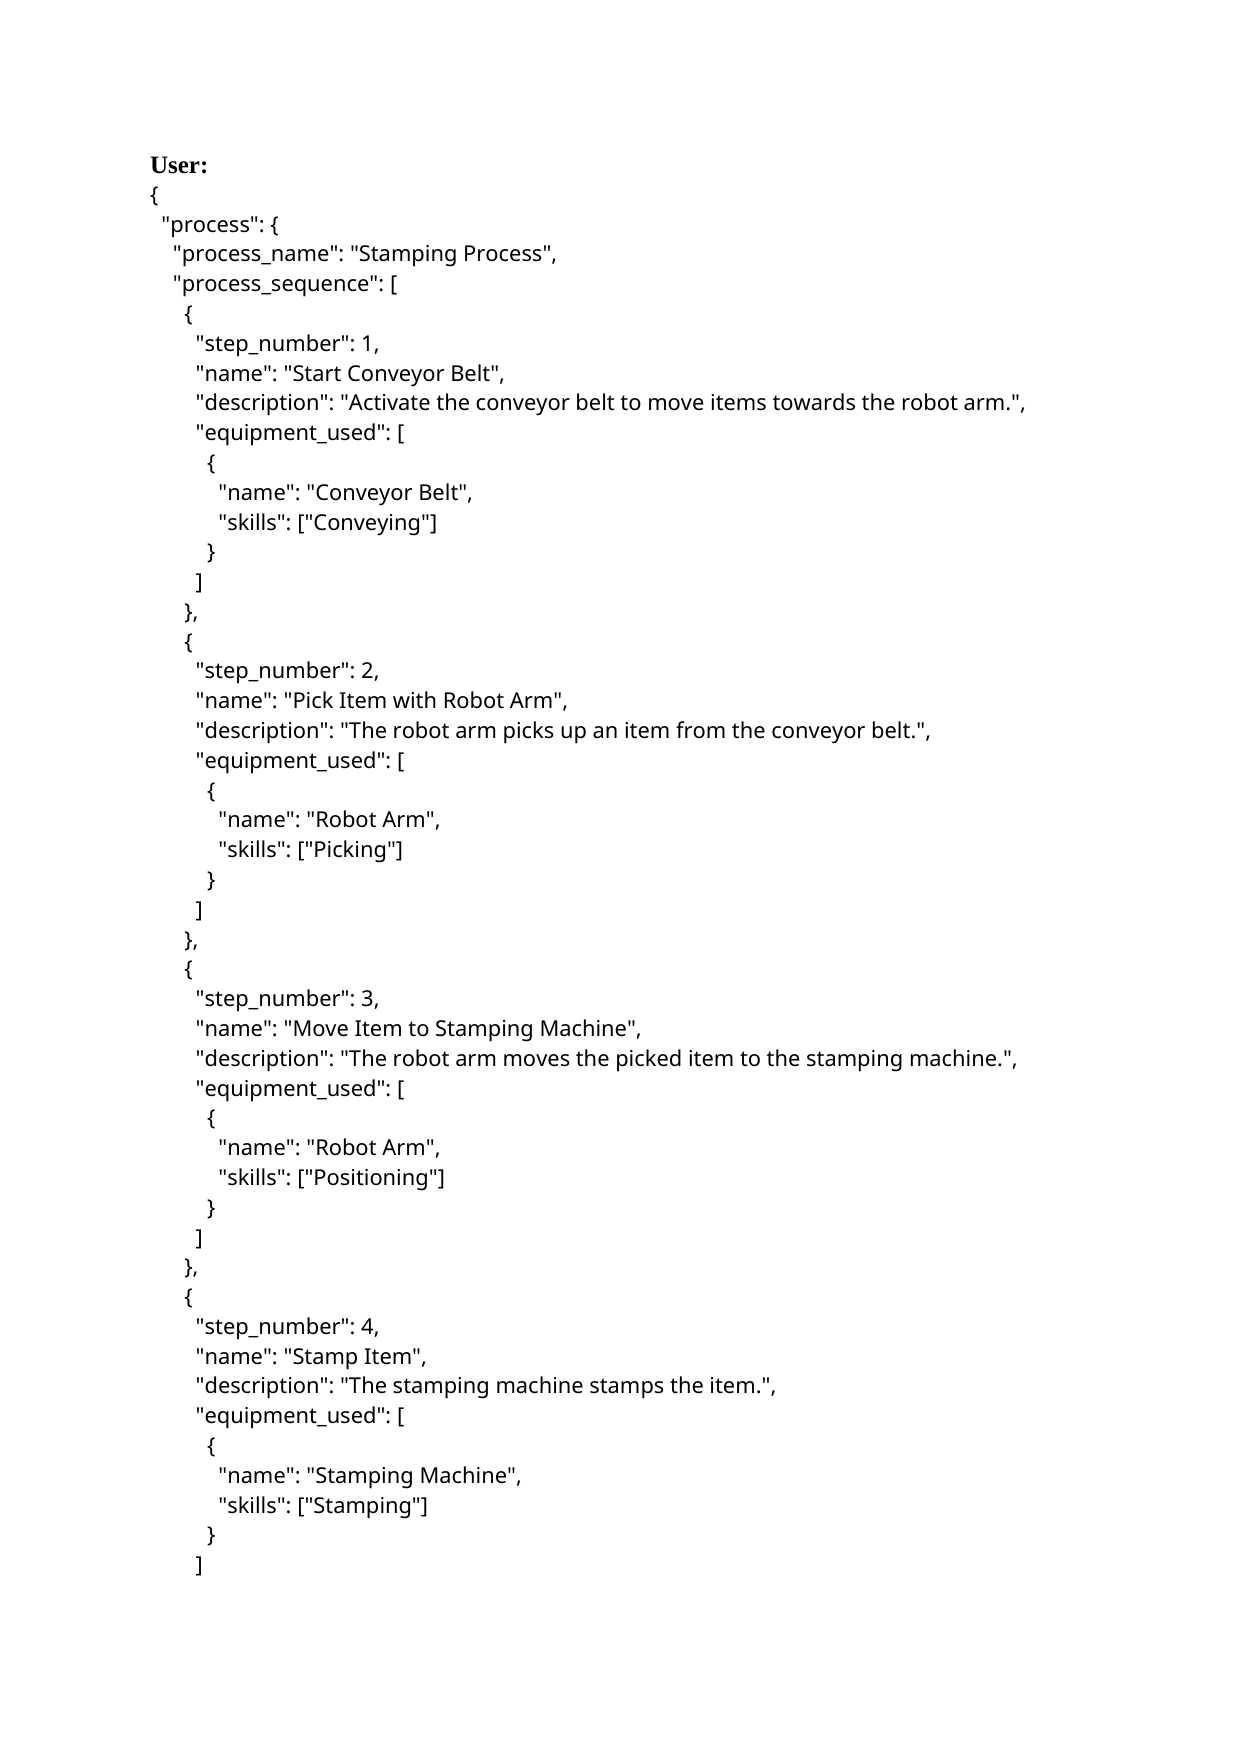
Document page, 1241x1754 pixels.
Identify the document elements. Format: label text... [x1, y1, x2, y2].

text "equipment_used": [ [150, 417, 1090, 447]
text { [150, 626, 1090, 655]
text { [150, 179, 1090, 208]
text } [150, 864, 1090, 894]
text "name": "Conveyor Belt", [150, 477, 1090, 506]
text ] [150, 566, 1090, 596]
text "step_number": 2, [150, 655, 1090, 685]
text "step_number": 1, [150, 328, 1090, 357]
text "name": "Move Item to Stamping Machine", [150, 1013, 1090, 1043]
text }, [150, 596, 1090, 626]
text "description": "Activate the conveyor belt to move items towards the robot arm.", [150, 387, 1090, 417]
text "description": "The stamping machine stamps the item.", [150, 1370, 1090, 1400]
text "equipment_used": [ [150, 1400, 1090, 1430]
text { [150, 447, 1090, 477]
text User: [150, 150, 1090, 179]
text { [150, 1102, 1090, 1132]
text } [150, 1192, 1090, 1221]
text "name": "Stamping Machine", [150, 1460, 1090, 1489]
text { [150, 1281, 1090, 1311]
text "skills": ["Conveying"] [150, 506, 1090, 536]
text { [150, 953, 1090, 983]
text "name": "Pick Item with Robot Arm", [150, 685, 1090, 715]
text "step_number": 3, [150, 983, 1090, 1013]
text { [150, 774, 1090, 804]
text "description": "The robot arm moves the picked item to the stamping machine.", [150, 1043, 1090, 1072]
text } [150, 536, 1090, 566]
text "skills": ["Stamping"] [150, 1489, 1090, 1519]
text }, [150, 923, 1090, 953]
text } [150, 1519, 1090, 1549]
text ] [150, 894, 1090, 923]
text "skills": ["Positioning"] [150, 1162, 1090, 1192]
text "process_sequence": [ [150, 268, 1090, 298]
text "name": "Start Conveyor Belt", [150, 357, 1090, 387]
text ] [150, 1549, 1090, 1579]
text { [150, 1430, 1090, 1460]
text "name": "Robot Arm", [150, 804, 1090, 834]
text "description": "The robot arm picks up an item from the conveyor belt.", [150, 715, 1090, 745]
text "name": "Stamp Item", [150, 1341, 1090, 1370]
text }, [150, 1251, 1090, 1281]
text "equipment_used": [ [150, 745, 1090, 774]
text "process": { [150, 208, 1090, 238]
text ] [150, 1221, 1090, 1251]
text "name": "Robot Arm", [150, 1132, 1090, 1162]
text "process_name": "Stamping Process", [150, 238, 1090, 268]
text "equipment_used": [ [150, 1072, 1090, 1102]
text "skills": ["Picking"] [150, 834, 1090, 864]
text { [150, 298, 1090, 328]
text "step_number": 4, [150, 1311, 1090, 1341]
